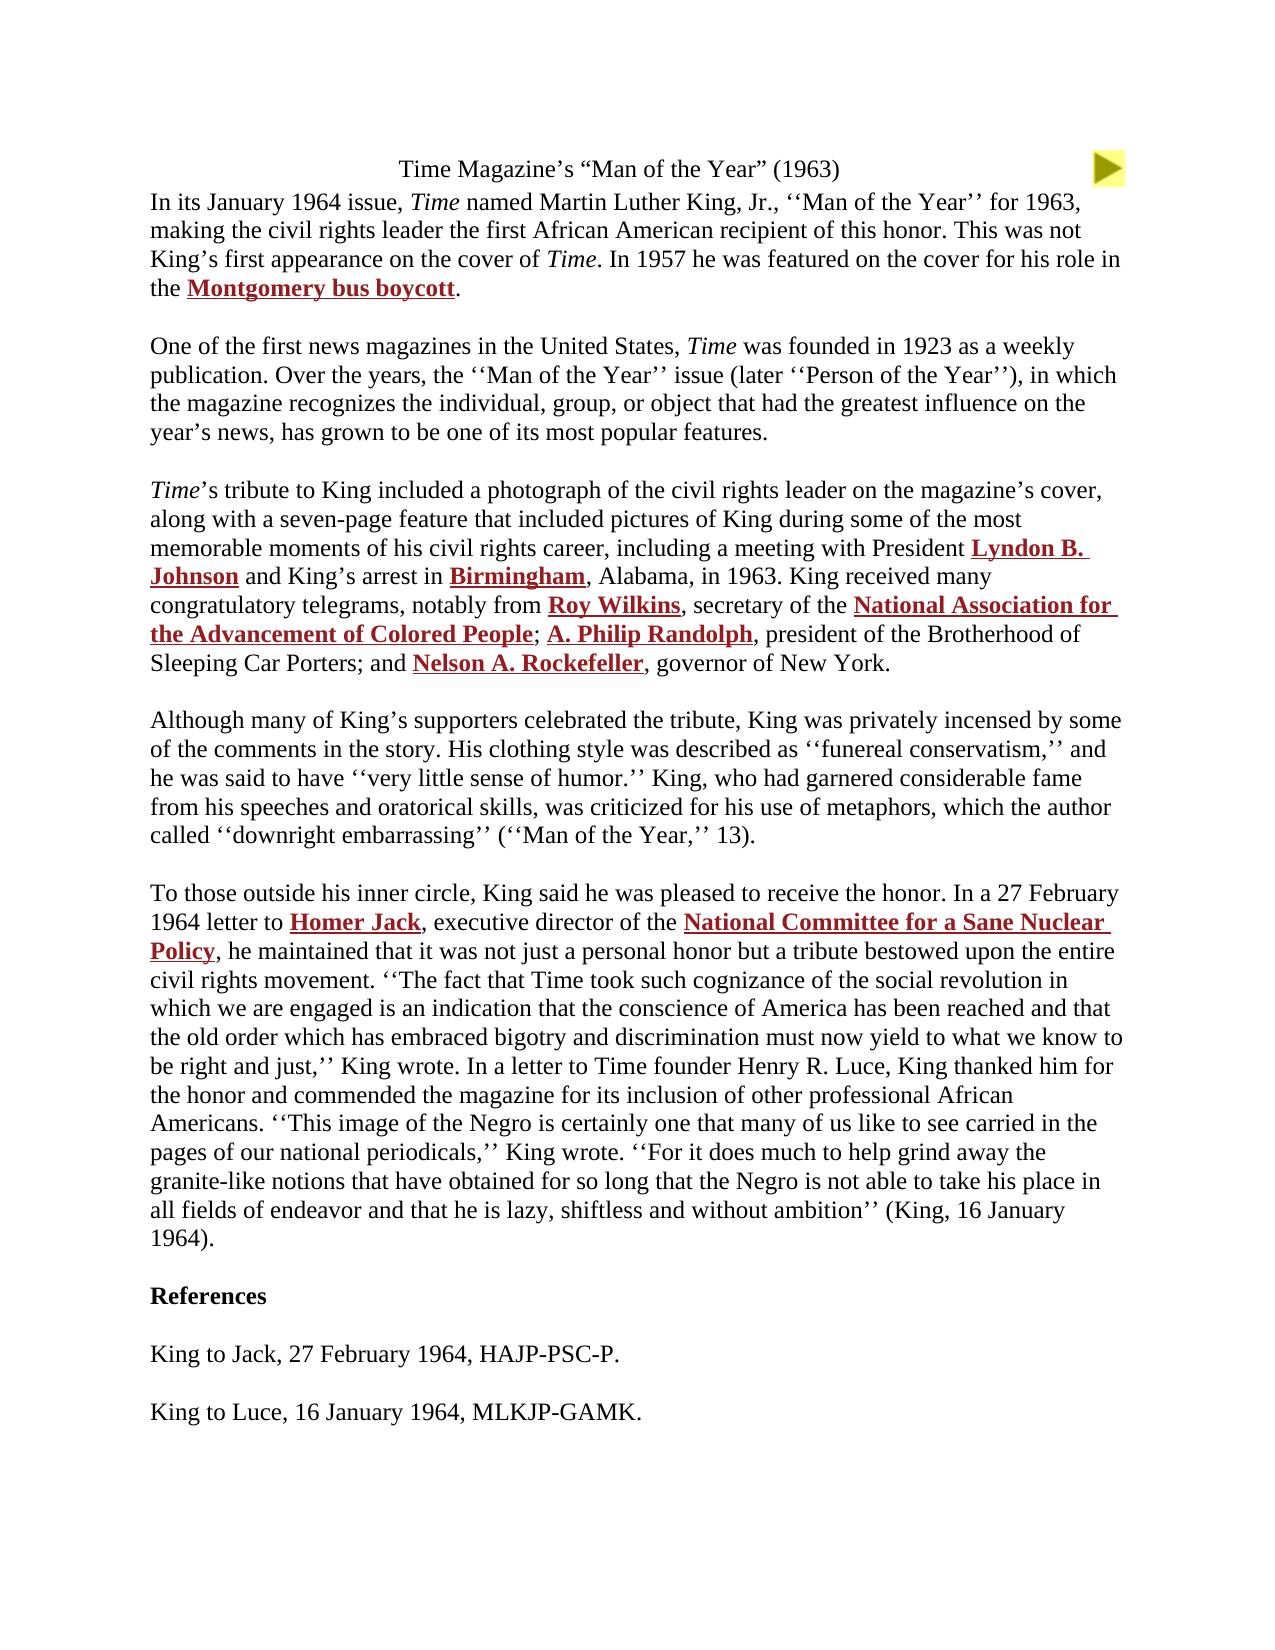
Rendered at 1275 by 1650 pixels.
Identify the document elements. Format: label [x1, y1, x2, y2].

table_header [150, 150, 1092, 187]
picture [1092, 150, 1125, 187]
table_cell [150, 187, 1125, 1455]
